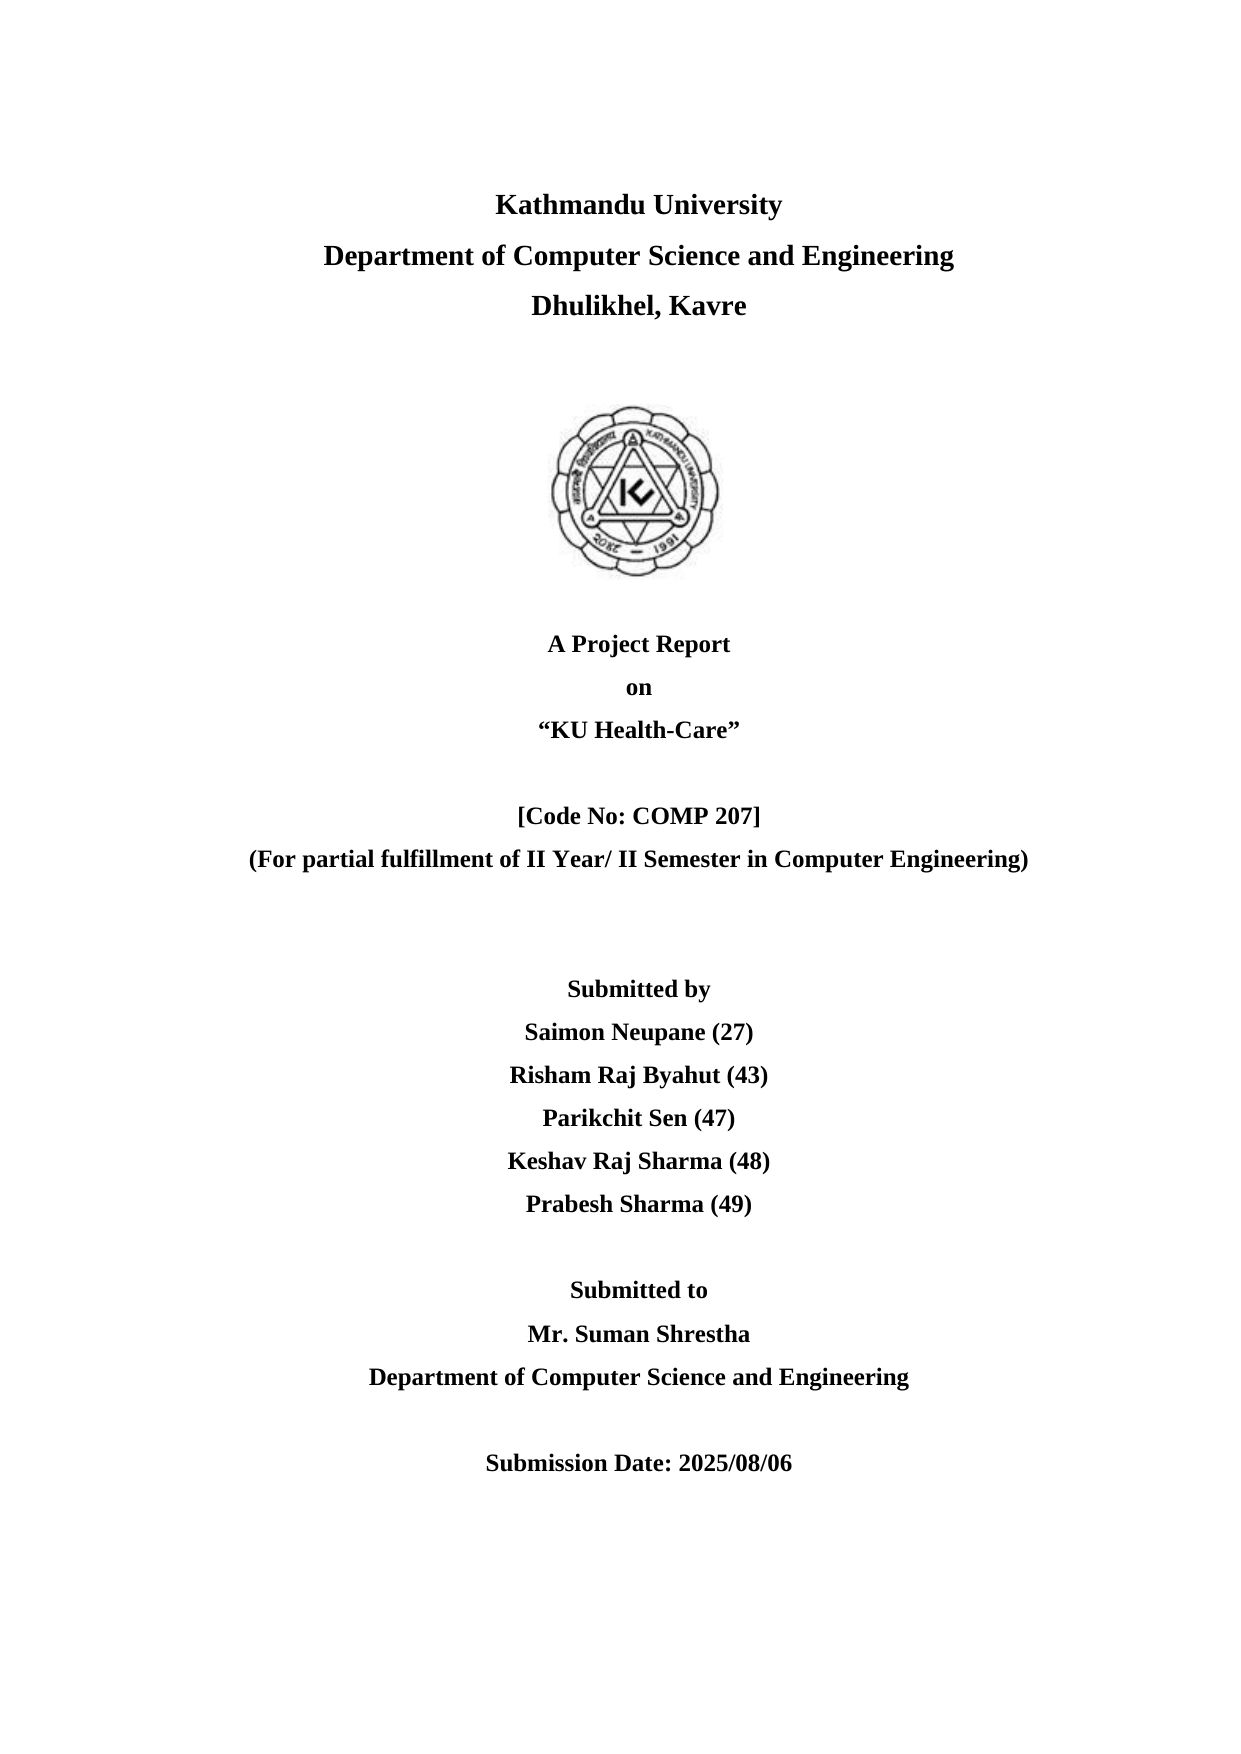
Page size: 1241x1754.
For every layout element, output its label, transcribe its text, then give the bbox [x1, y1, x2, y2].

text [Code No: COMP 207] [225, 801, 1053, 830]
text “KU Health-Care” [225, 715, 1053, 744]
text Keshav Raj Sharma (48) [225, 1146, 1053, 1175]
text Risham Raj Byahut (43) [225, 1060, 1053, 1089]
text on [225, 672, 1053, 701]
text Prabesh Sharma (49) [225, 1189, 1053, 1218]
text Submitted to [225, 1276, 1053, 1304]
text Department of Computer Science and Engineering [225, 238, 1053, 271]
text Kathmandu University [225, 187, 1053, 221]
text Mr. Suman Shrestha [225, 1319, 1053, 1347]
text (For partial fulfillment of II Year/ II Semester in Computer Engineering) [225, 844, 1053, 873]
text Department of Computer Science and Engineering [225, 1362, 1053, 1391]
text A Project Report [225, 629, 1053, 657]
text Submission Date: 2025/08/06 [225, 1448, 1053, 1477]
text Saimon Neupane (27) [225, 1017, 1053, 1046]
text Submitted by [225, 974, 1053, 1002]
picture [547, 404, 731, 586]
text Dhulikhel, Kavre [225, 288, 1053, 322]
text Parikchit Sen (47) [225, 1103, 1053, 1132]
